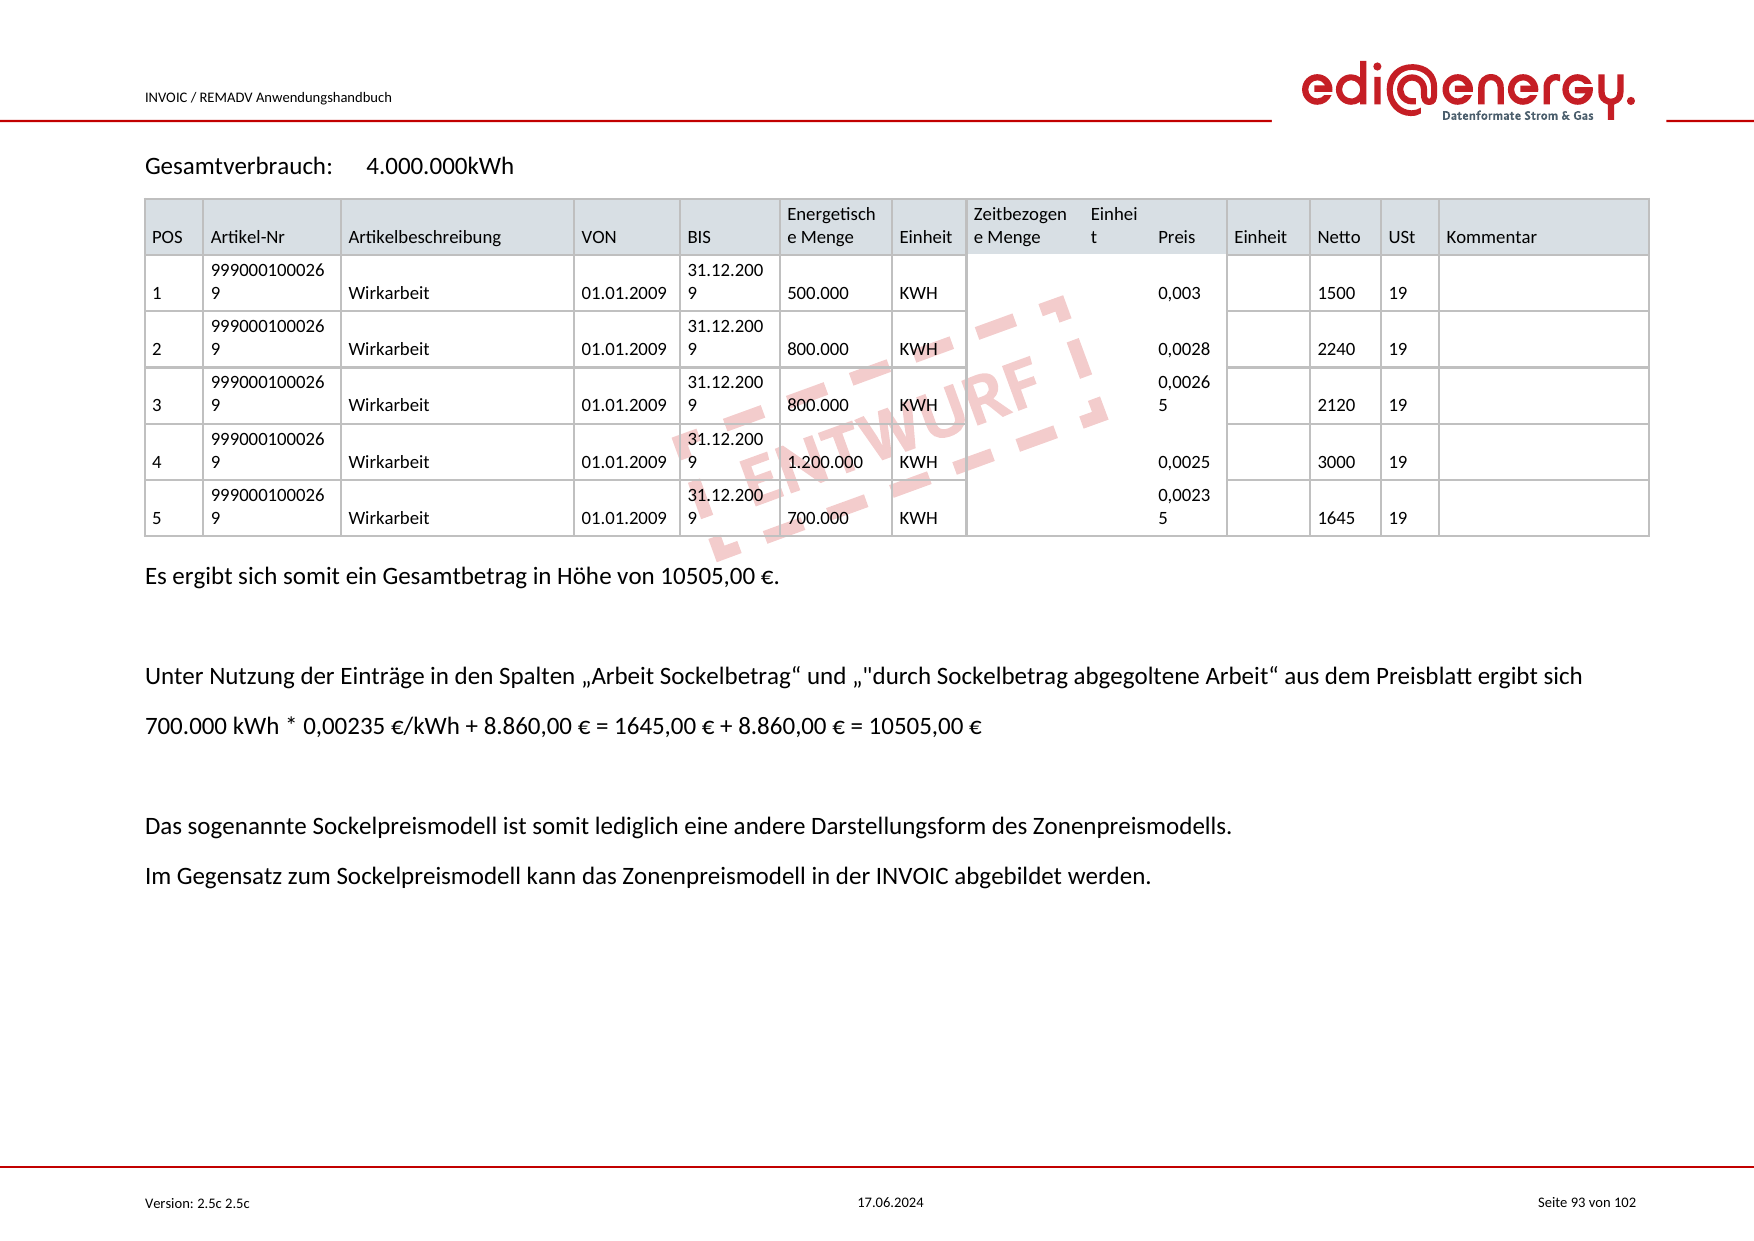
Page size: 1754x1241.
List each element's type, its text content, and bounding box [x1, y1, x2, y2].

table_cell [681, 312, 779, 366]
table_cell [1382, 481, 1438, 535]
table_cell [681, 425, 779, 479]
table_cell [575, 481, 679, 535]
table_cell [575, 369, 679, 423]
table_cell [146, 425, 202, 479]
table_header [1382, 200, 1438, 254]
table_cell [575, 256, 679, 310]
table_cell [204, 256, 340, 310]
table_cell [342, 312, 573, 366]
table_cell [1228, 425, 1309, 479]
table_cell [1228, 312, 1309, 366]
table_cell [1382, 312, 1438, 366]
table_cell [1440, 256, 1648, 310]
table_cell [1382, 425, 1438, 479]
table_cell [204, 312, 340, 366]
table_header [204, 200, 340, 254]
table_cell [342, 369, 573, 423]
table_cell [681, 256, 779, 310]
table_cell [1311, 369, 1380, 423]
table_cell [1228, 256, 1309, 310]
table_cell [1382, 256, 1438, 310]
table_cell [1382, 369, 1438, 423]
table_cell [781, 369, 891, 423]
text Es ergibt sich somit ein Gesamtbetrag in Höhe von 10505,00 €. [145, 558, 1636, 591]
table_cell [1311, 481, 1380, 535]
text Gesamtverbrauch: 4.000.000kWh [145, 148, 1636, 181]
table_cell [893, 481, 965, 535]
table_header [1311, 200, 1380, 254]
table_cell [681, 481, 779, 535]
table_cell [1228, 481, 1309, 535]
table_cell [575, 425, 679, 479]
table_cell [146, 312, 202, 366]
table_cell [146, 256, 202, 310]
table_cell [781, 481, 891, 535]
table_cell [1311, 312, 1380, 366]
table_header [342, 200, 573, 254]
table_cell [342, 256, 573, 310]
text Das sogenannte Sockelpreismodell ist somit lediglich eine andere Darstellungsform des Zonenpreismodells. [145, 808, 1636, 841]
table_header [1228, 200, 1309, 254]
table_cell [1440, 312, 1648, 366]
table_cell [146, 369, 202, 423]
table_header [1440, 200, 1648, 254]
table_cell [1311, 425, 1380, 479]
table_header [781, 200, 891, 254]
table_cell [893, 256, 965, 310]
text Unter Nutzung der Einträge in den Spalten „Arbeit Sockelbetrag“ und „"durch Sockelbetrag abgegoltene Arbeit“ aus dem Preisblatt ergibt sich [145, 658, 1636, 691]
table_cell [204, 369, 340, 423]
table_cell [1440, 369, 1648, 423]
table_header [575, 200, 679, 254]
text Im Gegensatz zum Sockelpreismodell kann das Zonenpreismodell in der INVOIC abgebildet werden. [145, 858, 1636, 891]
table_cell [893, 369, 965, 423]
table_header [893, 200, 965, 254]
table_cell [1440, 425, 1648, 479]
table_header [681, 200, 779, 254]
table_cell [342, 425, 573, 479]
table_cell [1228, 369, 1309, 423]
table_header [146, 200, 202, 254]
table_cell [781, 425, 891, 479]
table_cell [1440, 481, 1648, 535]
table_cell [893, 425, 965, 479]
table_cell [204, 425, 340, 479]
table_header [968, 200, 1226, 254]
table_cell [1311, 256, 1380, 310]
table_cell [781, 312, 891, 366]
text 700.000 kWh * 0,00235 €/kWh + 8.860,00 € = 1645,00 € + 8.860,00 € = 10505,00 € [145, 708, 1636, 741]
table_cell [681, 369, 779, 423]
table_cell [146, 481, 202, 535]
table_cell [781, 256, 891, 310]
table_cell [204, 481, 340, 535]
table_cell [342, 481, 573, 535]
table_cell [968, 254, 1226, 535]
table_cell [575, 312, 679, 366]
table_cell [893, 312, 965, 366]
